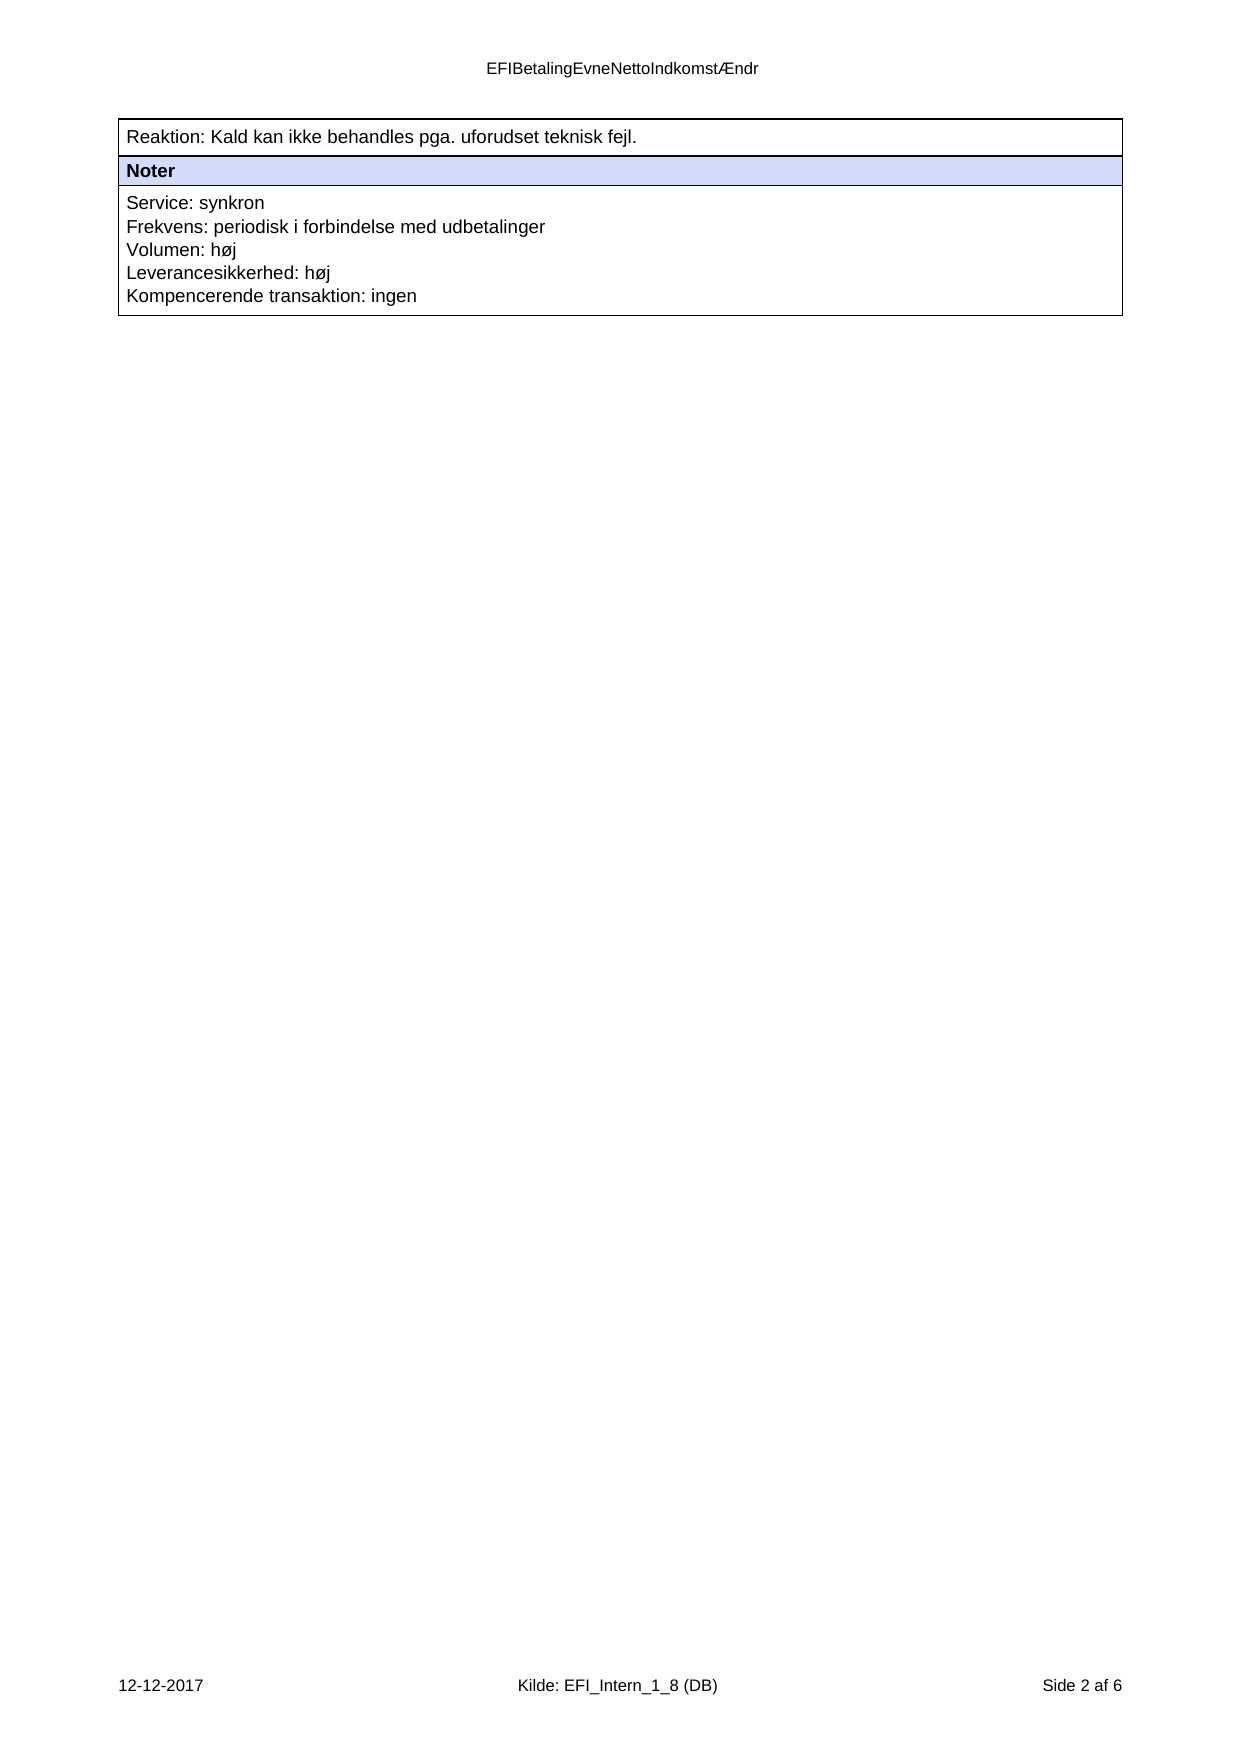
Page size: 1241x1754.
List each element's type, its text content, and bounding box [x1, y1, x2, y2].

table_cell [119, 120, 1122, 155]
table_cell Service: synkron Frekvens: periodisk i forbindelse med udbetalinger Volumen: høj Leverancesikkerhed: høj Kompencerende transaktion: ingen [119, 186, 1122, 315]
table_cell Noter [119, 157, 1122, 185]
